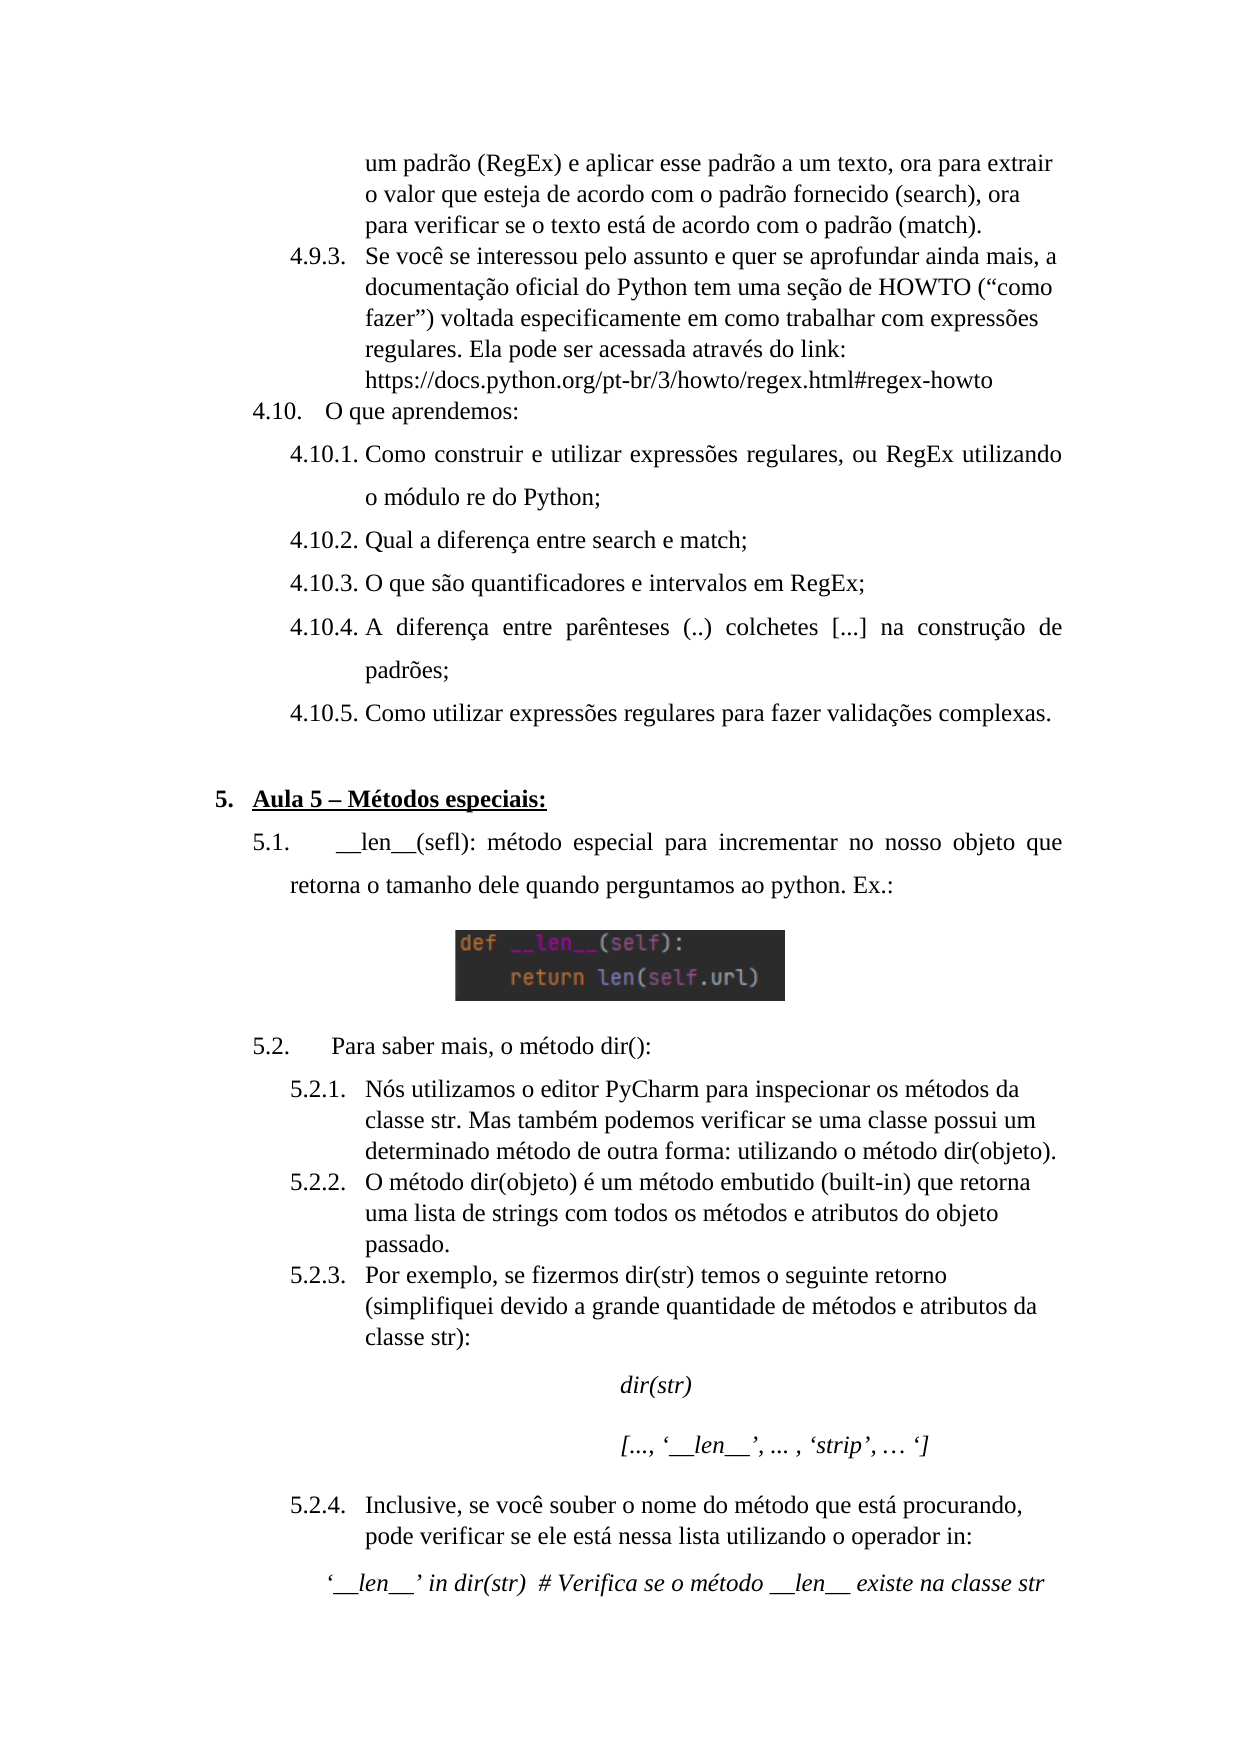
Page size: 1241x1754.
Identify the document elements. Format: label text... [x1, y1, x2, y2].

list A diferença entre parênteses (..) colchetes [...] na construção de padrões; [290, 612, 1063, 683]
list Se você se interessou pelo assunto e quer se aprofundar ainda mais, a documentação oficial do Python tem uma seção de HOWTO (“como fazer”) voltada especificamente em como trabalhar com expressões regulares. Ela pode ser acessada através do link: https://docs.python.org/pt-br/3/howto/regex.html#regex-howto [290, 241, 1063, 394]
list Por exemplo, se fizermos dir(str) temos o seguinte retorno (simplifiquei devido a grande quantidade de métodos e atributos da classe str): [290, 1260, 1063, 1351]
text ‘__len__’ in dir(str) # Verifica se o método __len__ existe na classe str [325, 1568, 1063, 1597]
list __len__(sefl): método especial para incrementar no nosso objeto que retorna o tamanho dele quando perguntamos ao python. Ex.: [252, 827, 1063, 899]
picture [455, 930, 785, 1001]
list O que aprendemos: [252, 396, 1063, 425]
text dir(str) [620, 1370, 1063, 1399]
list Qual a diferença entre search e match; [290, 525, 1063, 554]
list Nós utilizamos o editor PyCharm para inspecionar os métodos da classe str. Mas também podemos verificar se uma classe possui um determinado método de outra forma: utilizando o método dir(objeto). [290, 1074, 1063, 1165]
list Aula 5 – Métodos especiais: [215, 784, 1063, 813]
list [290, 148, 1063, 238]
list O método dir(objeto) é um método embutido (built-in) que retorna uma lista de strings com todos os métodos e atributos do objeto passado. [290, 1167, 1063, 1258]
list Para saber mais, o método dir(): [252, 1031, 1063, 1060]
list Inclusive, se você souber o nome do método que está procurando, pode verificar se ele está nessa lista utilizando o operador in: [290, 1490, 1063, 1549]
list O que são quantificadores e intervalos em RegEx; [290, 568, 1063, 597]
text [..., ‘__len__’, ... , ‘strip’, … ‘] [620, 1430, 1063, 1459]
list Como utilizar expressões regulares para fazer validações complexas. [290, 698, 1063, 727]
list Como construir e utilizar expressões regulares, ou RegEx utilizando o módulo re do Python; [290, 439, 1063, 511]
